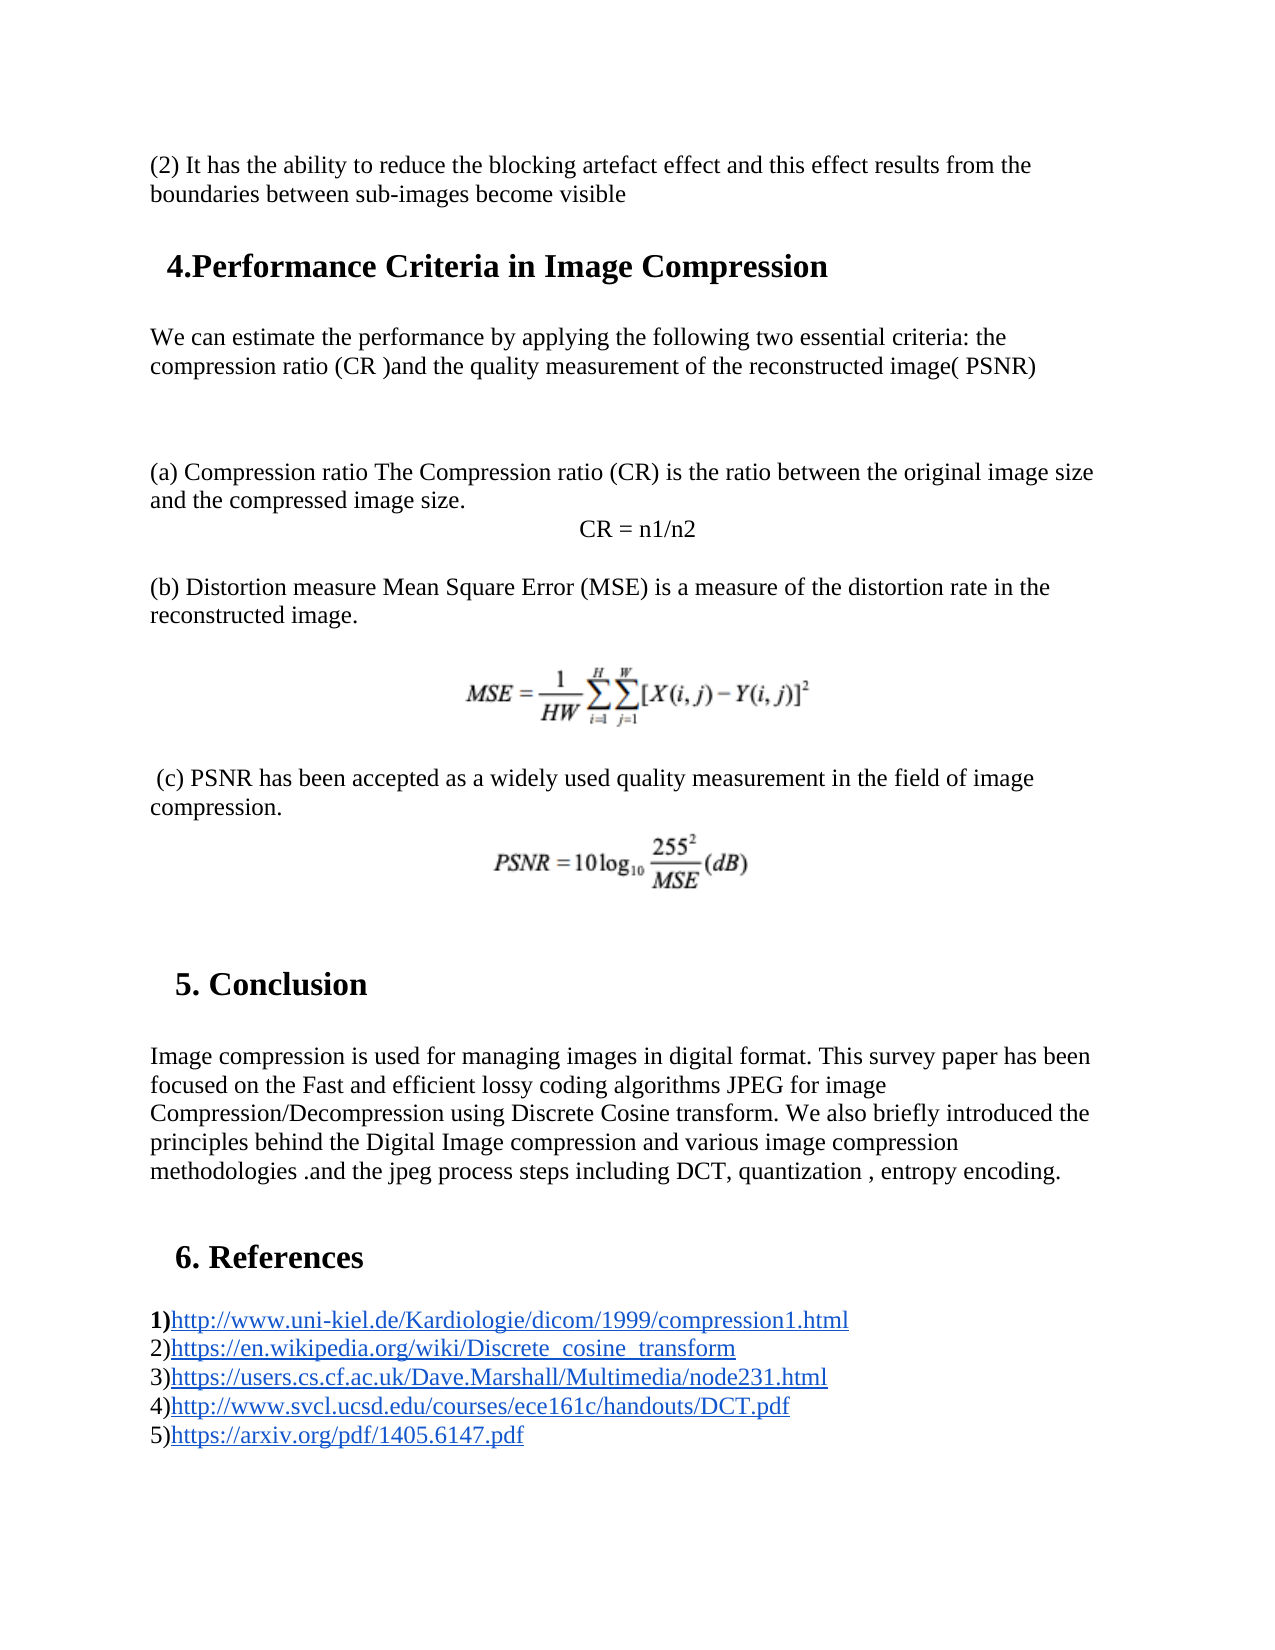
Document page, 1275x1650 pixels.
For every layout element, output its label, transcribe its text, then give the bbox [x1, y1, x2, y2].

text CR = n1/n2 [150, 514, 1125, 543]
picture [431, 657, 844, 735]
text (c) PSNR has been accepted as a widely used quality measurement in the field of image compression. [150, 763, 1125, 821]
text (b) Distortion measure Mean Square Error (MSE) is a measure of the distortion rate in the reconstructed image. [150, 572, 1125, 629]
text 5)https://arxiv.org/pdf/1405.6147.pdf [150, 1420, 1125, 1448]
text 2)https://en.wikipedia.org/wiki/Discrete_cosine_transform [150, 1333, 1125, 1362]
text Image compression is used for managing images in digital format. This survey paper has been focused on the Fast and efficient lossy coding algorithms JPEG for image Compression/Decompression using Discrete Cosine transform. We also briefly introduced the principles behind the Digital Image compression and various image compression methodologies .and the jpeg process steps including DCT, quantization , entropy encoding. [150, 1041, 1125, 1185]
text 4)http://www.svcl.ucsd.edu/courses/ece161c/handouts/DCT.pdf [150, 1391, 1125, 1420]
text 4.Performance Criteria in Image Compression [150, 246, 1125, 284]
text 5. Conclusion [150, 964, 1125, 1003]
text (2) It has the ability to reduce the blocking artefact effect and this effect results from the boundaries between sub-images become visible [150, 150, 1125, 207]
text We can estimate the performance by applying the following two essential criteria: the compression ratio (CR )and the quality measurement of the reconstructed image( PSNR) [150, 322, 1125, 380]
text 3)https://users.cs.cf.ac.uk/Dave.Marshall/Multimedia/node231.html [150, 1362, 1125, 1391]
text 1)http://www.uni-kiel.de/Kardiologie/dicom/1999/compression1.html [150, 1305, 1125, 1333]
text 6. References [150, 1238, 1125, 1276]
picture [458, 820, 817, 898]
text (a) Compression ratio The Compression ratio (CR) is the ratio between the original image size and the compressed image size. [150, 457, 1125, 514]
